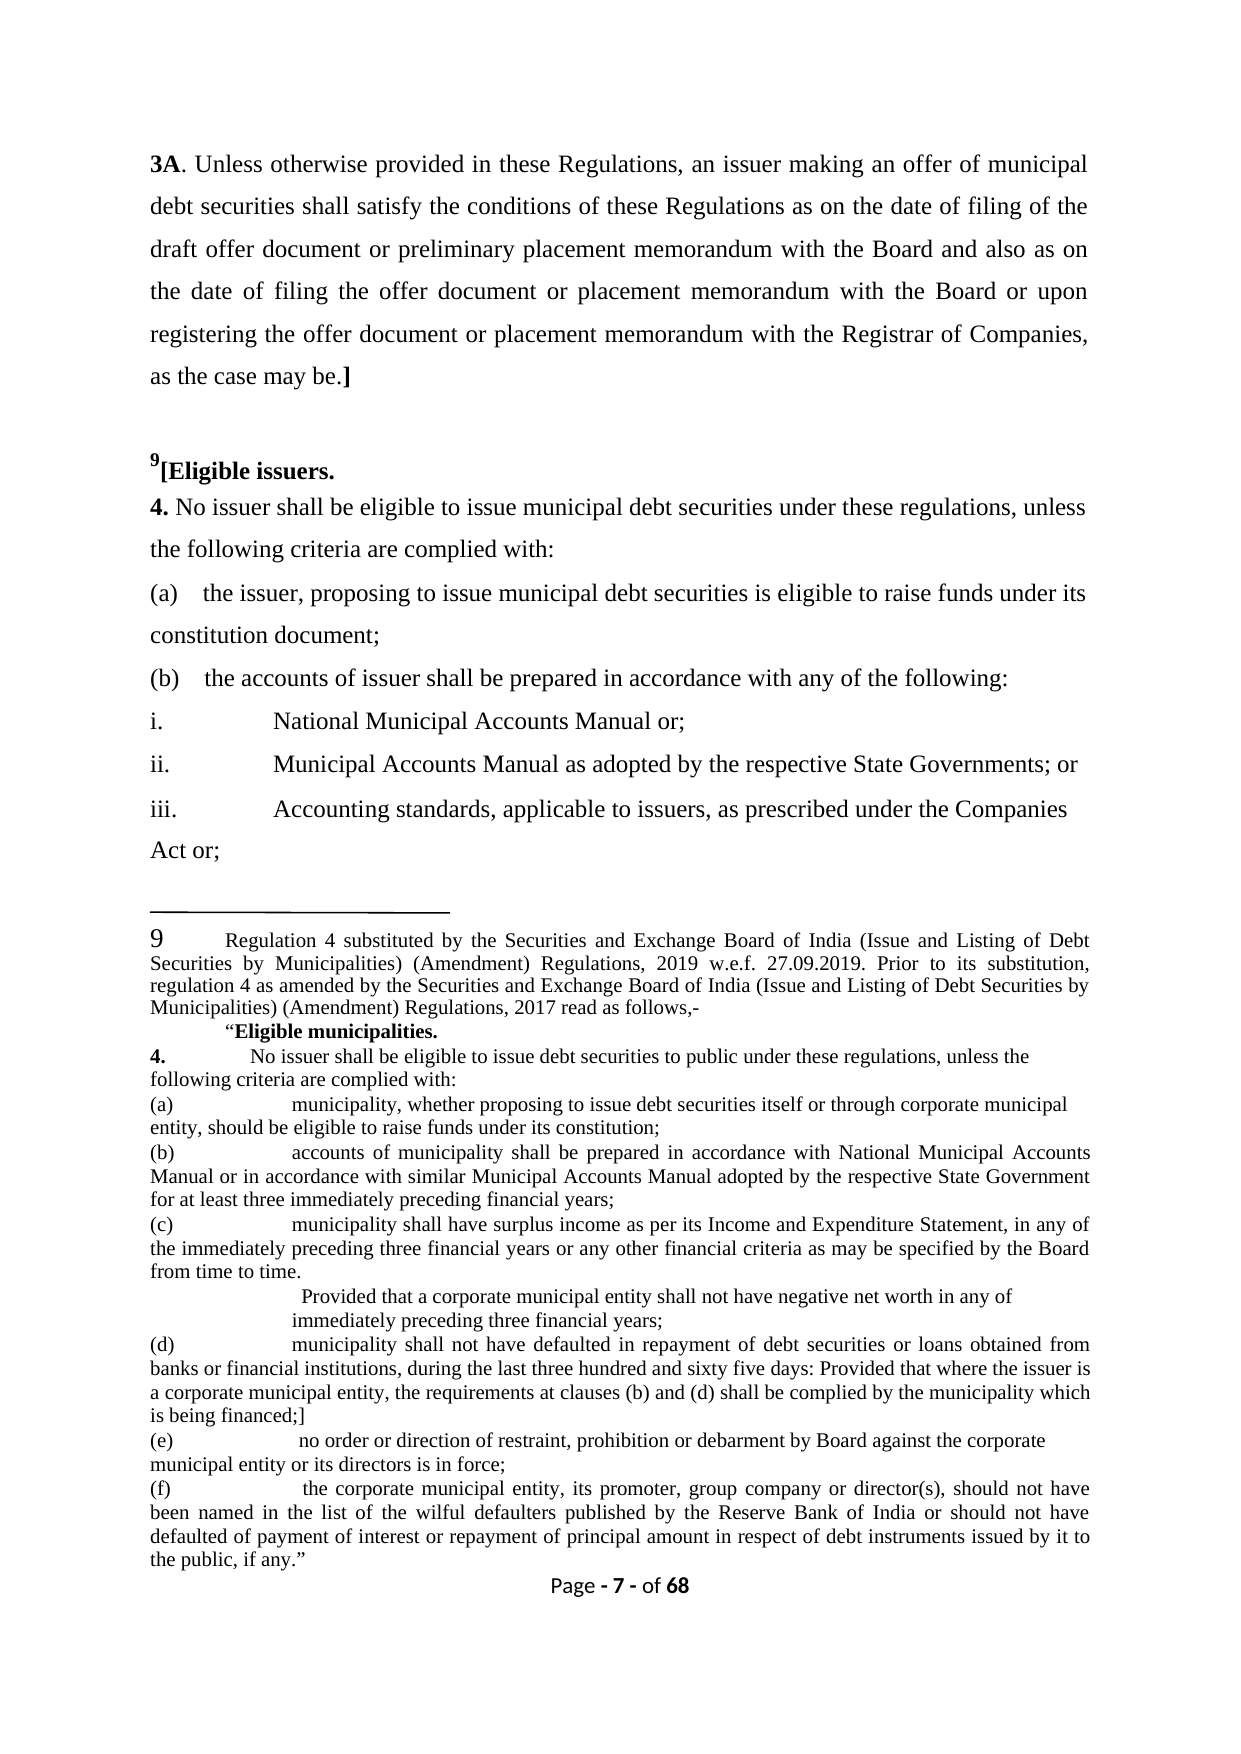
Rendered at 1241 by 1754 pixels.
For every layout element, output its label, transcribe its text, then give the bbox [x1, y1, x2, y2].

list accounts of municipality shall be prepared in accordance with National Municipal Accounts Manual or in accordance with similar Municipal Accounts Manual adopted by the respective State Government for at least three immediately preceding financial years; [150, 1141, 1092, 1211]
list No issuer shall be eligible to issue municipal debt securities under these regulations, unless the following criteria are complied with: [150, 492, 1092, 562]
list municipality shall have surplus income as per its Income and Expenditure Statement, in any of the immediately preceding three financial years or any other financial criteria as may be specified by the Board from time to time. [150, 1213, 1092, 1283]
list Municipal Accounts Manual as adopted by the respective State Governments; or [150, 749, 1092, 778]
text 3A. Unless otherwise provided in these Regulations, an issuer making an offer of municipal debt securities shall satisfy the conditions of these Regulations as on the date of filing of the draft offer document or preliminary placement memorandum with the Board and also as on the date of filing the offer document or placement memorandum with the Board or upon registering the offer document or placement memorandum with the Registrar of Companies, as the case may be.] [150, 149, 1089, 390]
list No issuer shall be eligible to issue debt securities to public under these regulations, unless the following criteria are complied with: [150, 1044, 1092, 1091]
list municipality shall not have defaulted in repayment of debt securities or loans obtained from banks or financial institutions, during the last three hundred and sixty five days: Provided that where the issuer is a corporate municipal entity, the requirements at clauses (b) and (d) shall be complied by the municipality which is being financed;] [150, 1333, 1092, 1427]
list Accounting standards, applicable to issuers, as prescribed under the Companies Act or; [150, 794, 1092, 864]
text “Eligible municipalities. [225, 1019, 1092, 1043]
text 9[Eligible issuers. [150, 448, 1092, 486]
list the corporate municipal entity, its promoter, group company or director(s), should not have been named in the list of the wilful defaulters published by the Reserve Bank of India or should not have defaulted of payment of interest or repayment of principal amount in respect of debt instruments issued by it to the public, if any.” [150, 1477, 1092, 1571]
list no order or direction of restraint, prohibition or debarment by Board against the corporate municipal entity or its directors is in force; [150, 1429, 1092, 1476]
list the accounts of issuer shall be prepared in accordance with any of the following: [150, 663, 1092, 692]
text Page - 7 - of 68 [150, 1571, 1089, 1599]
list Regulation 4 substituted by the Securities and Exchange Board of India (Issue and Listing of Debt Securities by Municipalities) (Amendment) Regulations, 2019 w.e.f. 27.09.2019. Prior to its substitution, regulation 4 as amended by the Securities and Exchange Board of India (Issue and Listing of Debt Securities by Municipalities) (Amendment) Regulations, 2017 read as follows,- [150, 925, 1092, 1019]
text Provided that a corporate municipal entity shall not have negative net worth in any of immediately preceding three financial years; [292, 1285, 1089, 1332]
list the issuer, proposing to issue municipal debt securities is eligible to raise funds under its constitution document; [150, 578, 1092, 649]
list National Municipal Accounts Manual or; [150, 706, 1092, 735]
list municipality, whether proposing to issue debt securities itself or through corporate municipal entity, should be eligible to raise funds under its constitution; [150, 1093, 1092, 1139]
